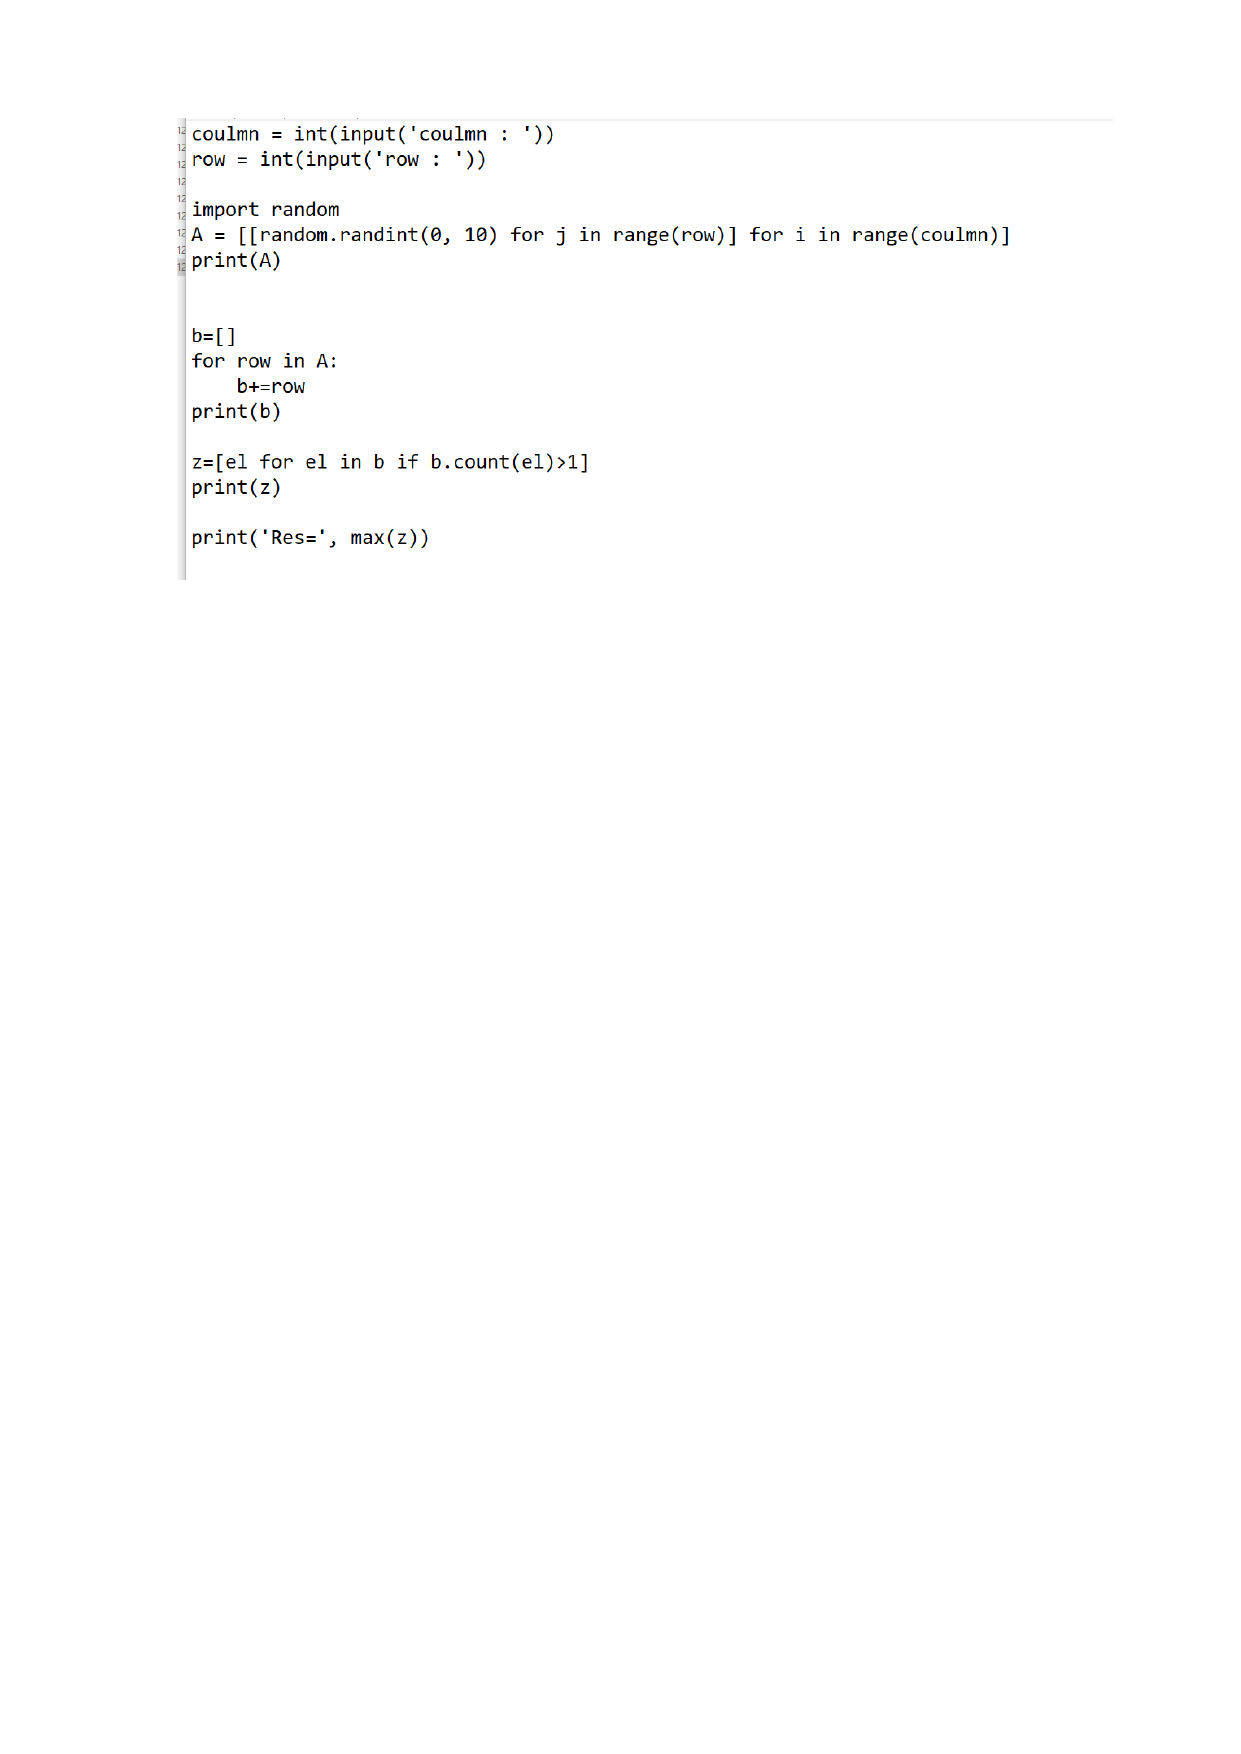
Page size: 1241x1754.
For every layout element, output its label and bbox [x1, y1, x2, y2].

picture [177, 118, 1114, 580]
